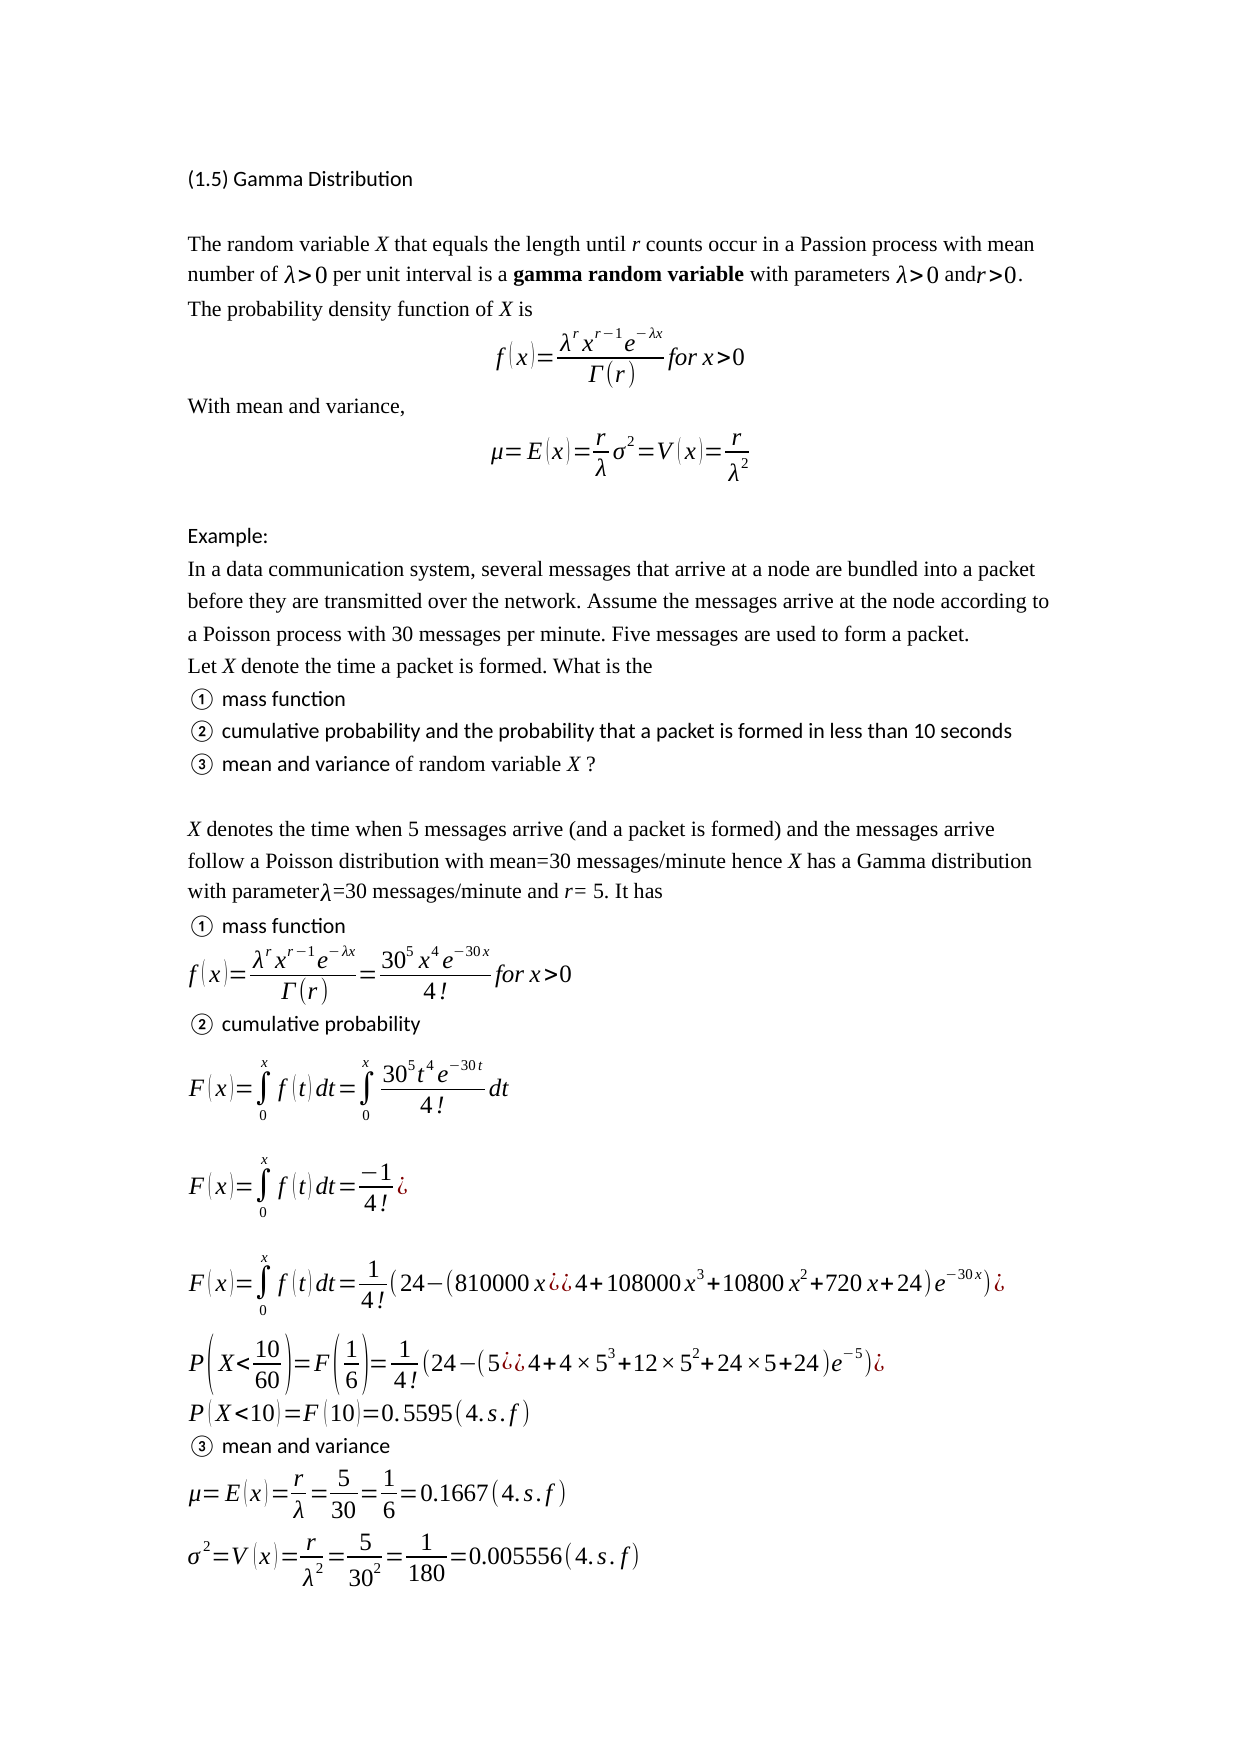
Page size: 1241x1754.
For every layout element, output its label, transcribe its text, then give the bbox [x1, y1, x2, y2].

text ① mass function [187, 682, 1053, 714]
text In a data communication system, several messages that arrive at a node are bundled into a packet before they are transmitted over the network. Assume the messages arrive at the node according to a Poisson process with 30 messages per minute. Five messages are used to form a packet. [187, 552, 1053, 649]
text ② cumulative probability [187, 1007, 1053, 1039]
text X denotes the time when 5 messages arrive (and a packet is formed) and the messages arrive follow a Poisson distribution with mean=30 messages/minute hence X has a Gamma distribution with parameter=30 messages/minute and r= 5. It has [187, 812, 1053, 909]
text Example: [187, 519, 1053, 552]
text Let X denote the time a packet is formed. What is the [187, 649, 1053, 682]
text (1.5) Gamma Distribution [187, 162, 1053, 194]
text ② cumulative probability and the probability that a packet is formed in less than 10 seconds [187, 714, 1053, 747]
text ① mass function [187, 909, 1053, 942]
text The random variable X that equals the length until r counts occur in a Passion process with mean number of per unit interval is a gamma random variable with parameters and. The probability density function of X is [187, 227, 1053, 324]
text ③ mean and variance [187, 1429, 1053, 1462]
text ③ mean and variance of random variable X ? [187, 747, 1053, 779]
text With mean and variance, [187, 389, 1053, 422]
